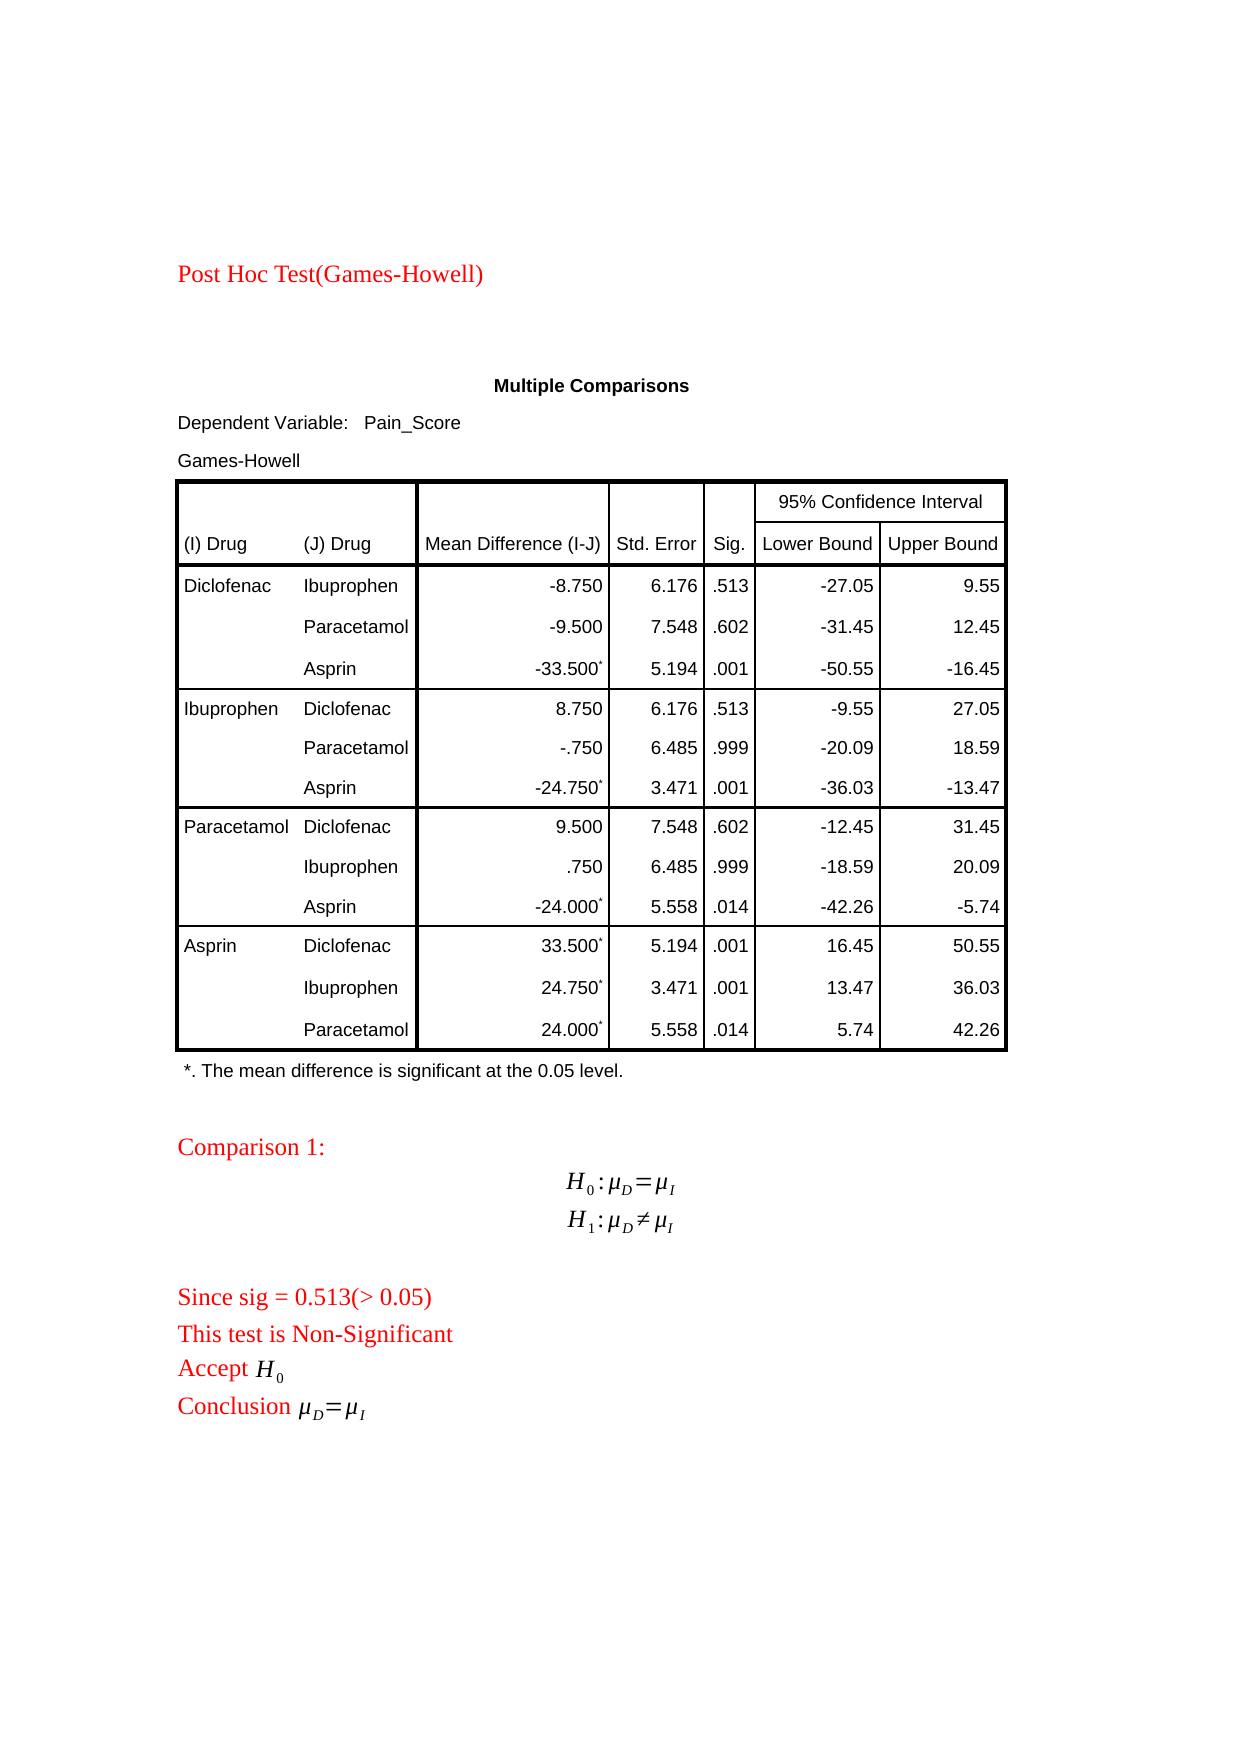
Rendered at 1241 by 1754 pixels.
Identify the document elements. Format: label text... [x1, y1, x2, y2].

table_cell .513 [705, 567, 754, 604]
table_cell Std. Error [610, 484, 703, 563]
table_cell -31.45 [756, 604, 879, 646]
table_cell 95% Confidence Interval [756, 484, 1004, 521]
table_cell 27.05 [881, 690, 1004, 727]
table_header Multiple Comparisons [177, 367, 1006, 404]
table_cell Asprin [179, 927, 297, 1048]
table_cell .014 [705, 886, 754, 925]
table_cell (J) Drug [297, 484, 415, 563]
table_cell -13.47 [881, 767, 1004, 806]
text Accept [177, 1352, 1063, 1390]
table_cell 5.74 [756, 1006, 879, 1048]
table_cell 7.548 [610, 604, 703, 646]
table_cell -16.45 [881, 646, 1004, 688]
table_cell Diclofenac [297, 690, 415, 727]
table_cell Asprin [297, 767, 415, 806]
table_cell -24.750* [419, 767, 608, 806]
table_cell Paracetamol [297, 1006, 415, 1048]
table_cell Ibuprophen [297, 965, 415, 1006]
table_cell 6.176 [610, 567, 703, 604]
table_cell 24.750* [419, 965, 608, 1006]
table_cell Dependent Variable: Pain_Score [177, 404, 1006, 442]
table_cell -24.000* [419, 886, 608, 925]
table_cell Ibuprophen [297, 567, 415, 604]
table_cell .513 [705, 690, 754, 727]
text Since sig = 0.513(> 0.05) [177, 1277, 1063, 1315]
table_cell 5.558 [610, 1006, 703, 1048]
table_cell 20.09 [881, 846, 1004, 886]
table_cell -9.55 [756, 690, 879, 727]
table_cell Sig. [705, 484, 754, 563]
table_cell 5.558 [610, 886, 703, 925]
table_cell 24.000* [419, 1006, 608, 1048]
table_cell 42.26 [881, 1006, 1004, 1048]
table_cell 5.194 [610, 927, 703, 965]
table_cell 6.485 [610, 727, 703, 767]
table_cell 36.03 [881, 965, 1004, 1006]
table_cell 31.45 [881, 809, 1004, 846]
table_cell 18.59 [881, 727, 1004, 767]
table_cell 7.548 [610, 809, 703, 846]
table_cell -42.26 [756, 886, 879, 925]
text This test is Non-Significant [177, 1315, 1063, 1352]
table_cell Asprin [297, 886, 415, 925]
table_cell Lower Bound [756, 523, 879, 563]
table_cell Diclofenac [179, 567, 297, 688]
table_cell Ibuprophen [297, 846, 415, 886]
table_cell Paracetamol [179, 809, 297, 925]
table_cell .602 [705, 604, 754, 646]
table_cell .001 [705, 767, 754, 806]
table_cell 6.485 [610, 846, 703, 886]
table_cell 13.47 [756, 965, 879, 1006]
table_cell -.750 [419, 727, 608, 767]
table_cell *. The mean difference is significant at the 0.05 level. [177, 1052, 1006, 1090]
table_cell .999 [705, 727, 754, 767]
table_cell -20.09 [756, 727, 879, 767]
table_cell (I) Drug [179, 484, 297, 563]
table_cell Mean Difference (I-J) [419, 484, 608, 563]
table_cell .014 [705, 1006, 754, 1048]
table_cell Ibuprophen [179, 690, 297, 806]
table_cell 9.55 [881, 567, 1004, 604]
table_cell Asprin [297, 646, 415, 688]
table_cell .001 [705, 646, 754, 688]
table_cell .602 [705, 809, 754, 846]
text Comparison 1: [177, 1127, 1063, 1165]
table_cell 3.471 [610, 965, 703, 1006]
table_cell -36.03 [756, 767, 879, 806]
table_cell -12.45 [756, 809, 879, 846]
table_cell .001 [705, 965, 754, 1006]
table_cell Paracetamol [297, 604, 415, 646]
table_cell 16.45 [756, 927, 879, 965]
table_cell 33.500* [419, 927, 608, 965]
table_cell 9.500 [419, 809, 608, 846]
table_cell Diclofenac [297, 927, 415, 965]
table_cell 50.55 [881, 927, 1004, 965]
table_cell -33.500* [419, 646, 608, 688]
table_cell Games-Howell [177, 442, 1006, 479]
table_cell .750 [419, 846, 608, 886]
table_cell 3.471 [610, 767, 703, 806]
table_cell Upper Bound [881, 523, 1004, 563]
table_cell 5.194 [610, 646, 703, 688]
table_cell -18.59 [756, 846, 879, 886]
table_cell -50.55 [756, 646, 879, 688]
table_cell 6.176 [610, 690, 703, 727]
table_cell 12.45 [881, 604, 1004, 646]
table_cell 8.750 [419, 690, 608, 727]
table_cell Paracetamol [297, 727, 415, 767]
table_cell -27.05 [756, 567, 879, 604]
table_cell -9.500 [419, 604, 608, 646]
table_cell .001 [705, 927, 754, 965]
table_cell Diclofenac [297, 809, 415, 846]
text Conclusion [177, 1390, 1063, 1427]
table_cell -8.750 [419, 567, 608, 604]
text Post Hoc Test(Games-Howell) [177, 254, 1063, 292]
table_cell .999 [705, 846, 754, 886]
table_cell -5.74 [881, 886, 1004, 925]
